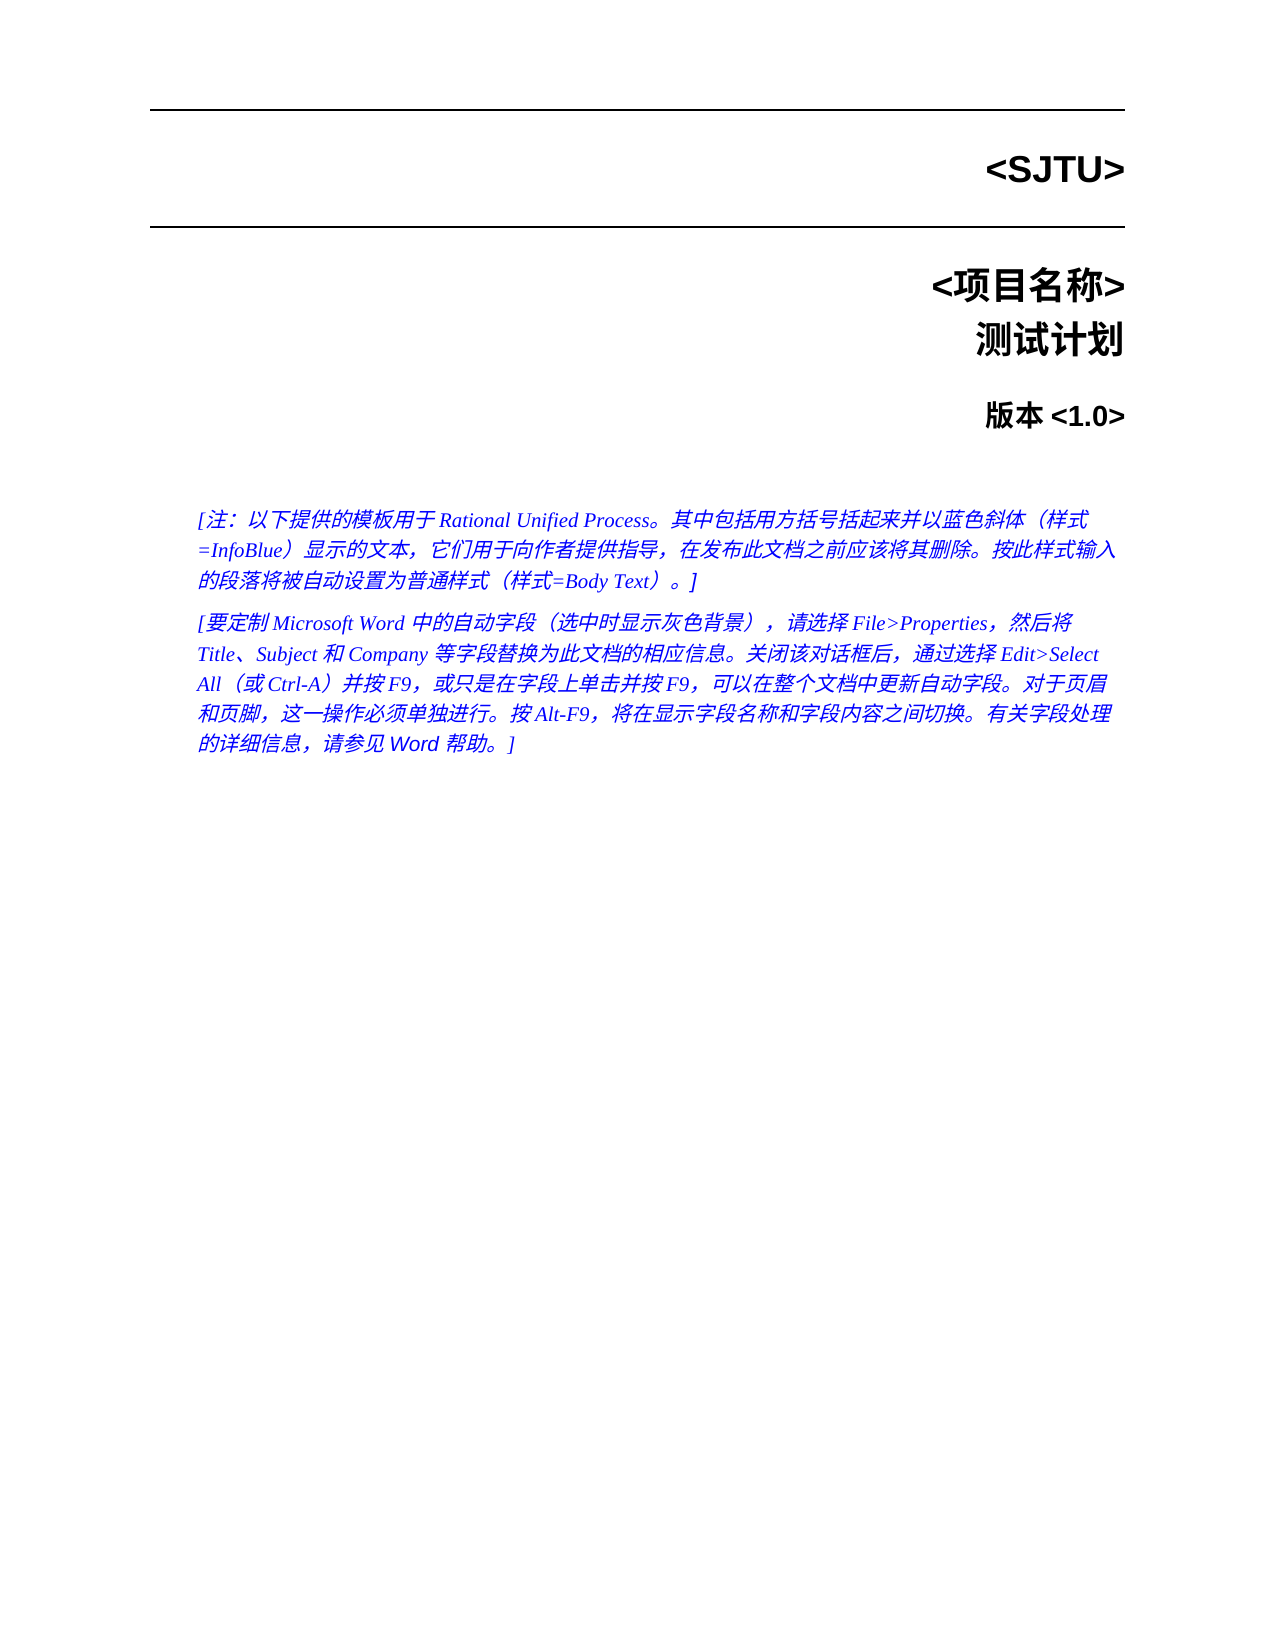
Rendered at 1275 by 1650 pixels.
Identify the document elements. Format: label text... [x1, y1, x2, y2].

text <项目名称> [150, 256, 1125, 310]
text [要定制 Microsoft Word 中的自动字段（选中时显示灰色背景），请选择 File>Properties，然后将 Title、Subject 和 Company 等字段替换为此文档的相应信息。关闭该对话框后，通过选择 Edit>Select All（或 Ctrl-A）并按 F9，或只是在字段上单击并按 F9，可以在整个文档中更新自动字段。对于页眉和页脚，这一操作必须单独进行。按 Alt-F9，将在显示字段名称和字段内容之间切换。有关字段处理的详细信息，请参见 Word 帮助。] [197, 607, 1125, 758]
title 测试计划 [150, 310, 1125, 364]
title 版本 <1.0> [150, 393, 1125, 435]
text [注：以下提供的模板用于 Rational Unified Process。其中包括用方括号括起来并以蓝色斜体（样式=InfoBlue）显示的文本，它们用于向作者提供指导，在发布此文档之前应该将其删除。按此样式输入的段落将被自动设置为普通样式（样式=Body Text）。] [197, 503, 1125, 594]
